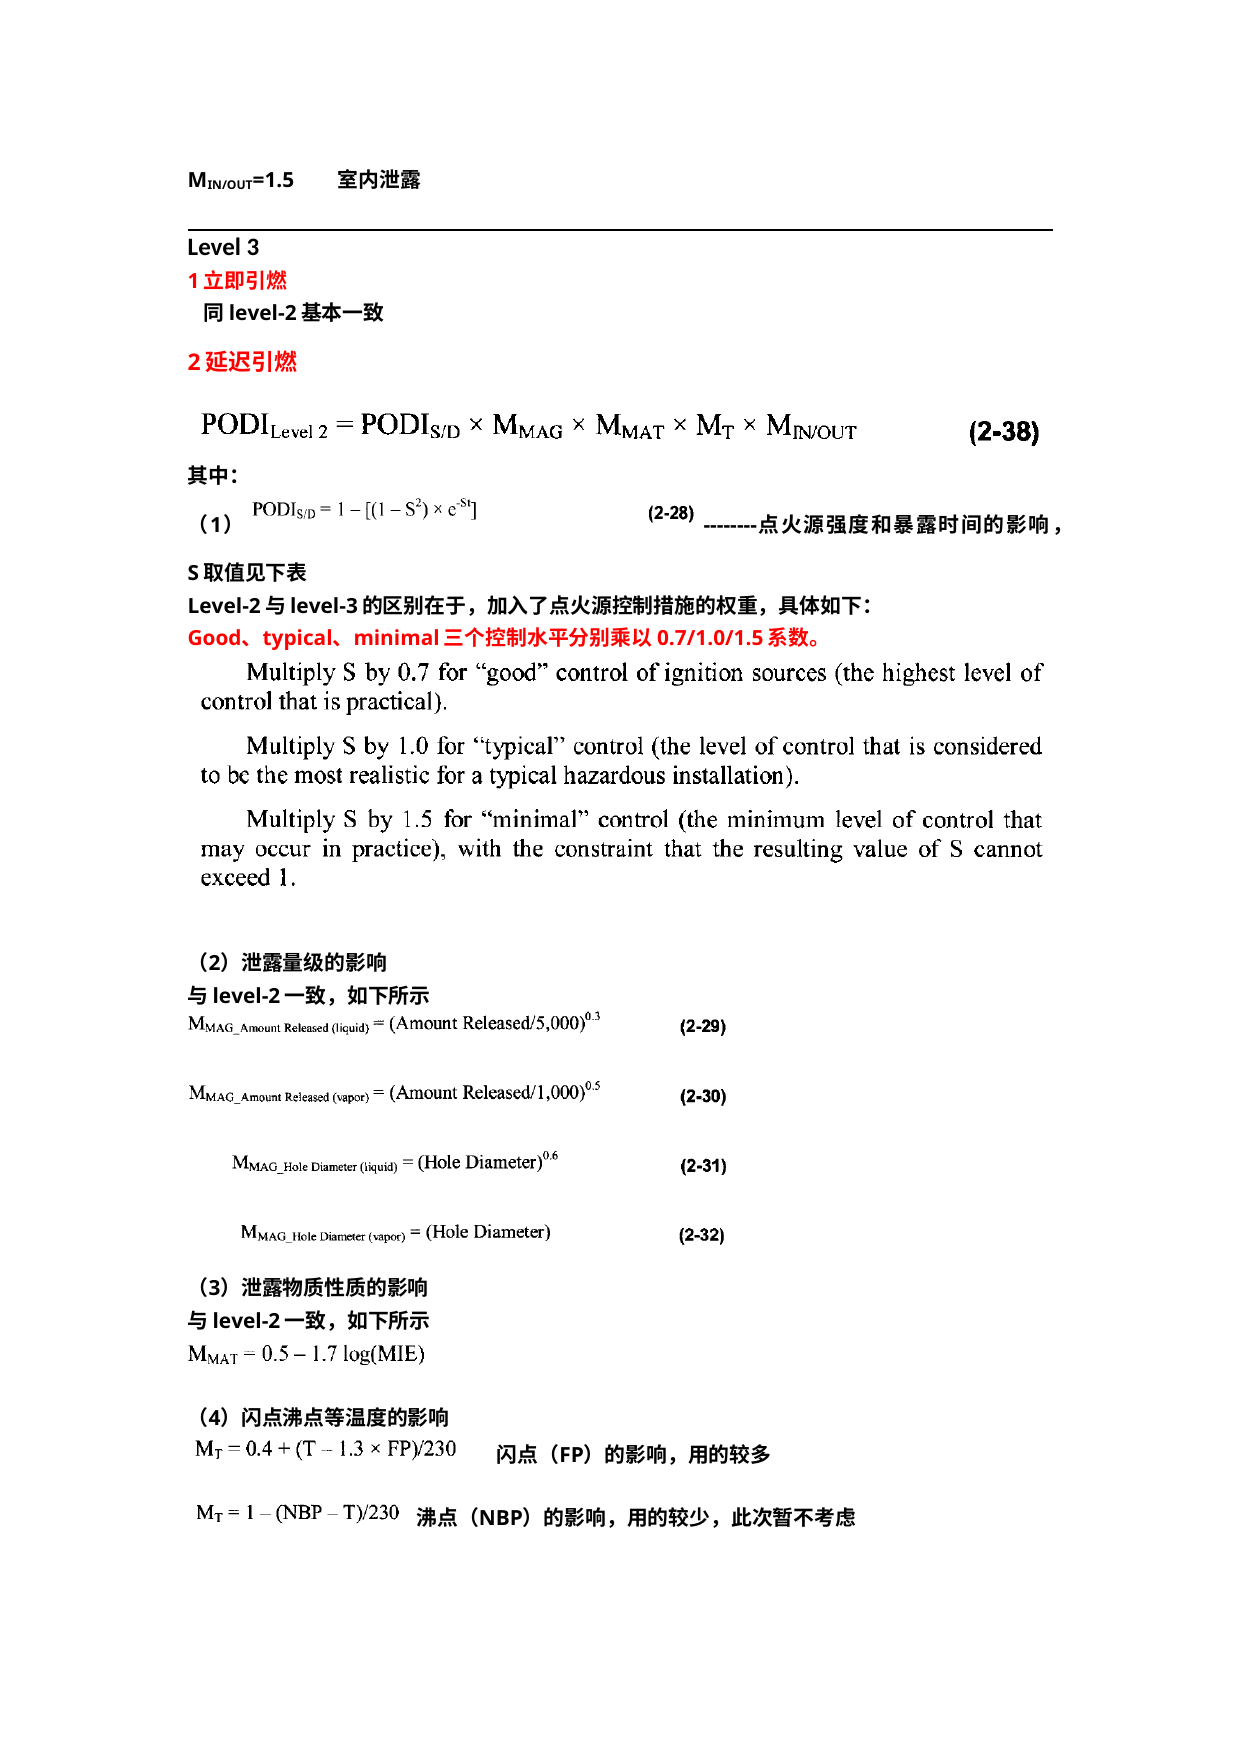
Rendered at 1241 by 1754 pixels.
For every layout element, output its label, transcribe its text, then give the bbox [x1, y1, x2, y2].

text Level-2与level-3的区别在于，加入了点火源控制措施的权重，具体如下： [187, 588, 1053, 621]
text 同level-2基本一致 [187, 296, 1053, 328]
picture [187, 1010, 748, 1249]
text Level 3 [187, 231, 1053, 263]
text 2延迟引燃 [187, 328, 1053, 393]
text 沸点（NBP）的影响，用的较少，此次暂不考虑 [187, 1498, 1053, 1563]
text （4）闪点沸点等温度的影响 [187, 1401, 1053, 1433]
text MIN/OUT=1.5 室内泄露 [187, 162, 1053, 194]
text 与level-2一致，如下所示 [187, 978, 1053, 1011]
picture [187, 1335, 427, 1373]
text （3）泄露物质性质的影响 [187, 1271, 1053, 1303]
text （1） --------点火源强度和暴露时间的影响，S取值见下表 [187, 491, 1053, 588]
picture [187, 393, 1053, 455]
picture [187, 1433, 486, 1463]
picture [246, 490, 697, 533]
text （2）泄露量级的影响 [187, 946, 1053, 978]
text 其中： [187, 458, 1053, 491]
text 1立即引燃 [187, 263, 1053, 296]
text 与level-2一致，如下所示 [187, 1303, 1053, 1336]
text 闪点（FP）的影响，用的较多 [187, 1433, 1053, 1498]
text Good、typical、minimal三个控制水平分别乘以 0.7/1.0/1.5系数。 [187, 621, 1053, 653]
picture [187, 1498, 406, 1525]
picture [187, 653, 1053, 892]
